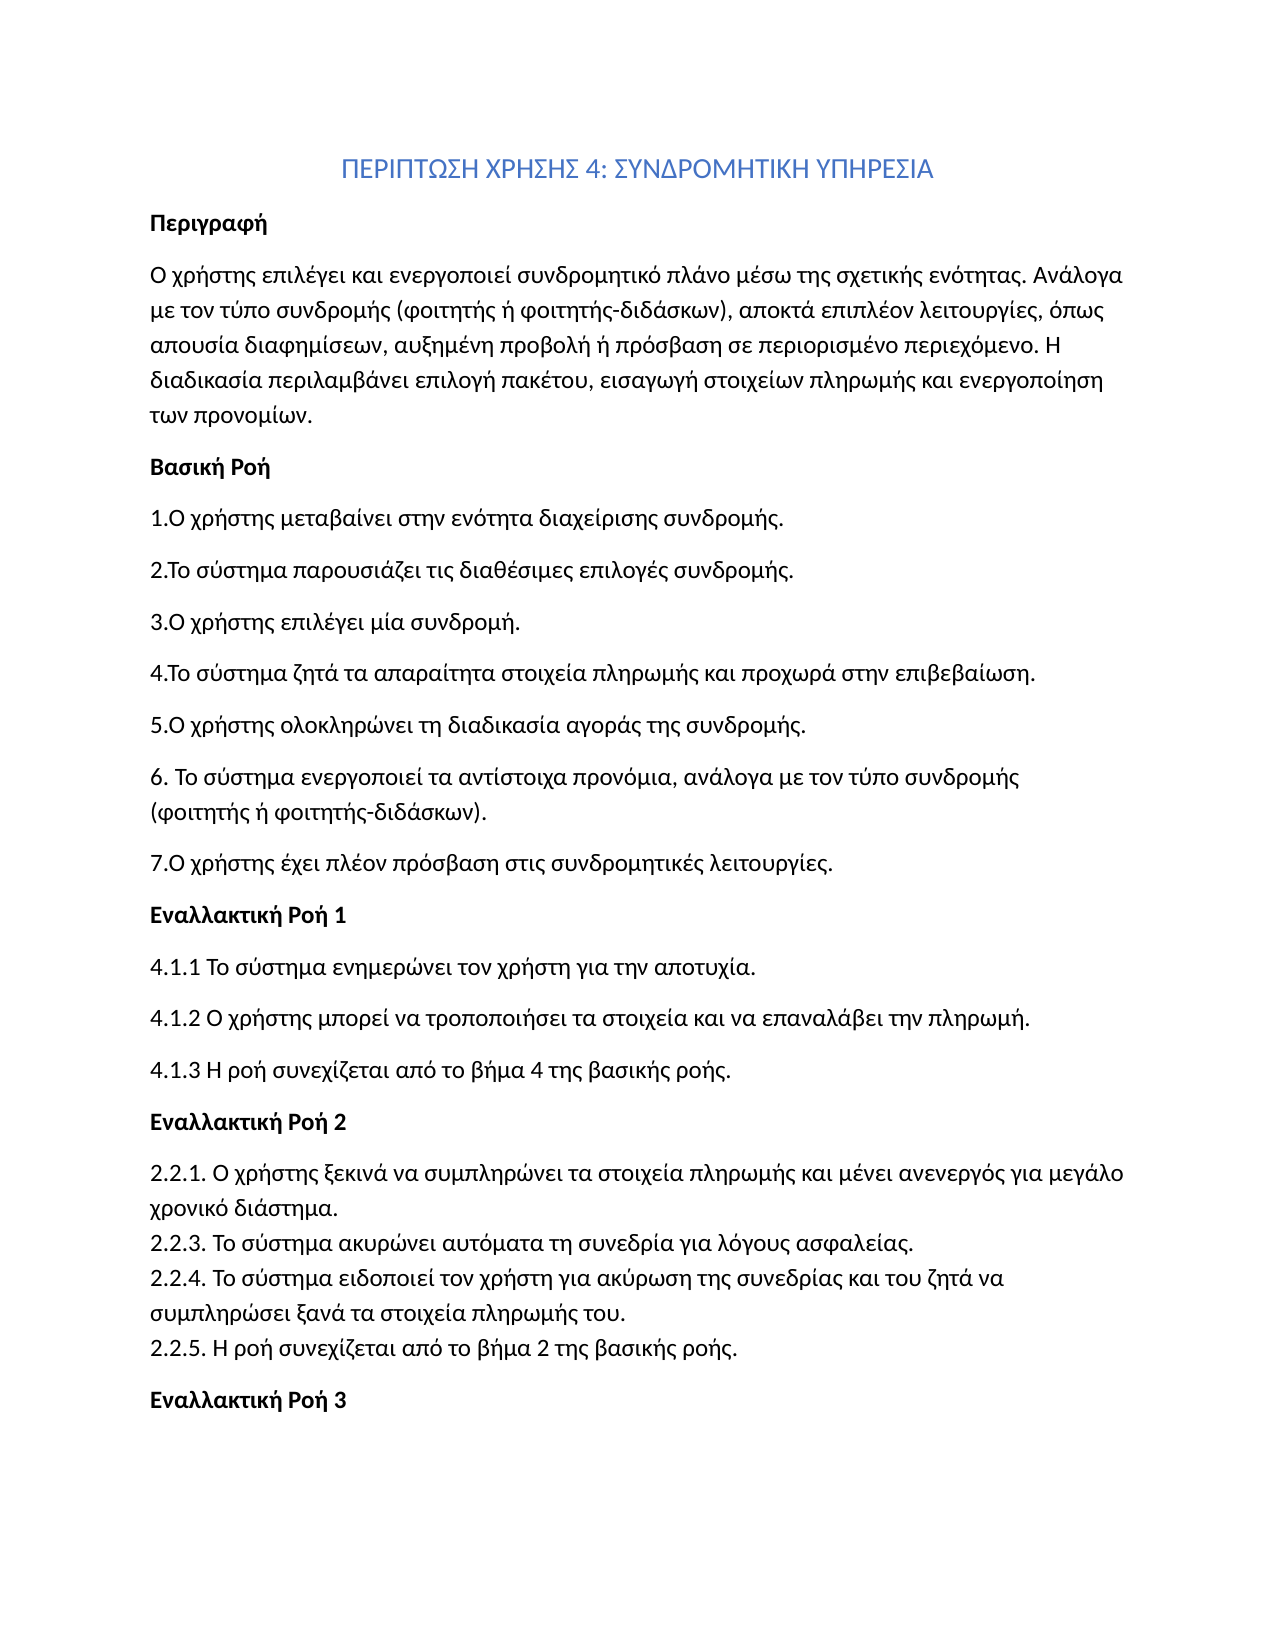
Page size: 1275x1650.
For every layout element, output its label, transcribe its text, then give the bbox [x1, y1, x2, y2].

text Ο χρήστης επιλέγει και ενεργοποιεί συνδρομητικό πλάνο μέσω της σχετικής ενότητας. Ανάλογα με τον τύπο συνδρομής (φοιτητής ή φοιτητής-διδάσκων), αποκτά επιπλέον λειτουργίες, όπως απουσία διαφημίσεων, αυξημένη προβολή ή πρόσβαση σε περιορισμένο περιεχόμενο. Η διαδικασία περιλαμβάνει επιλογή πακέτου, εισαγωγή στοιχείων πληρωμής και ενεργοποίηση των προνομίων. [150, 259, 1125, 430]
text Βασική Ροή [150, 451, 1125, 481]
text Εναλλακτική Ροή 2 [150, 1106, 1125, 1136]
text 2.2.1. Ο χρήστης ξεκινά να συμπληρώνει τα στοιχεία πληρωμής και μένει ανενεργός για μεγάλο χρονικό διάστημα. 2.2.3. Το σύστημα ακυρώνει αυτόματα τη συνεδρία για λόγους ασφαλείας. 2.2.4. Το σύστημα ειδοποιεί τον χρήστη για ακύρωση της συνεδρίας και του ζητά να συμπληρώσει ξανά τα στοιχεία πληρωμής του. 2.2.5. Η ροή συνεχίζεται από το βήμα 2 της βασικής ροής. [150, 1158, 1125, 1363]
text ΠΕΡΙΠΤΩΣΗ ΧΡΗΣΗΣ 4: ΣΥΝΔΡΟΜΗΤΙΚΗ ΥΠΗΡΕΣΙΑ [150, 150, 1125, 186]
text Περιγραφή [150, 208, 1125, 238]
text 4.1.2 Ο χρήστης μπορεί να τροποποιήσει τα στοιχεία και να επαναλάβει την πληρωμή. [150, 1003, 1125, 1033]
text Εναλλακτική Ροή 3 [150, 1384, 1125, 1415]
text 7.Ο χρήστης έχει πλέον πρόσβαση στις συνδρομητικές λειτουργίες. [150, 848, 1125, 878]
text 5.Ο χρήστης ολοκληρώνει τη διαδικασία αγοράς της συνδρομής. [150, 709, 1125, 740]
text 2.Το σύστημα παρουσιάζει τις διαθέσιμες επιλογές συνδρομής. [150, 554, 1125, 585]
text 1.Ο χρήστης μεταβαίνει στην ενότητα διαχείρισης συνδρομής. [150, 503, 1125, 533]
text 3.Ο χρήστης επιλέγει μία συνδρομή. [150, 606, 1125, 636]
text 6. Το σύστημα ενεργοποιεί τα αντίστοιχα προνόμια, ανάλογα με τον τύπο συνδρομής (φοιτητής ή φοιτητής-διδάσκων). [150, 761, 1125, 826]
text Εναλλακτική Ροή 1 [150, 899, 1125, 930]
text 4.1.3 Η ροή συνεχίζεται από το βήμα 4 της βασικής ροής. [150, 1054, 1125, 1085]
text 4.Το σύστημα ζητά τα απαραίτητα στοιχεία πληρωμής και προχωρά στην επιβεβαίωση. [150, 658, 1125, 688]
text 4.1.1 Το σύστημα ενημερώνει τον χρήστη για την αποτυχία. [150, 951, 1125, 981]
